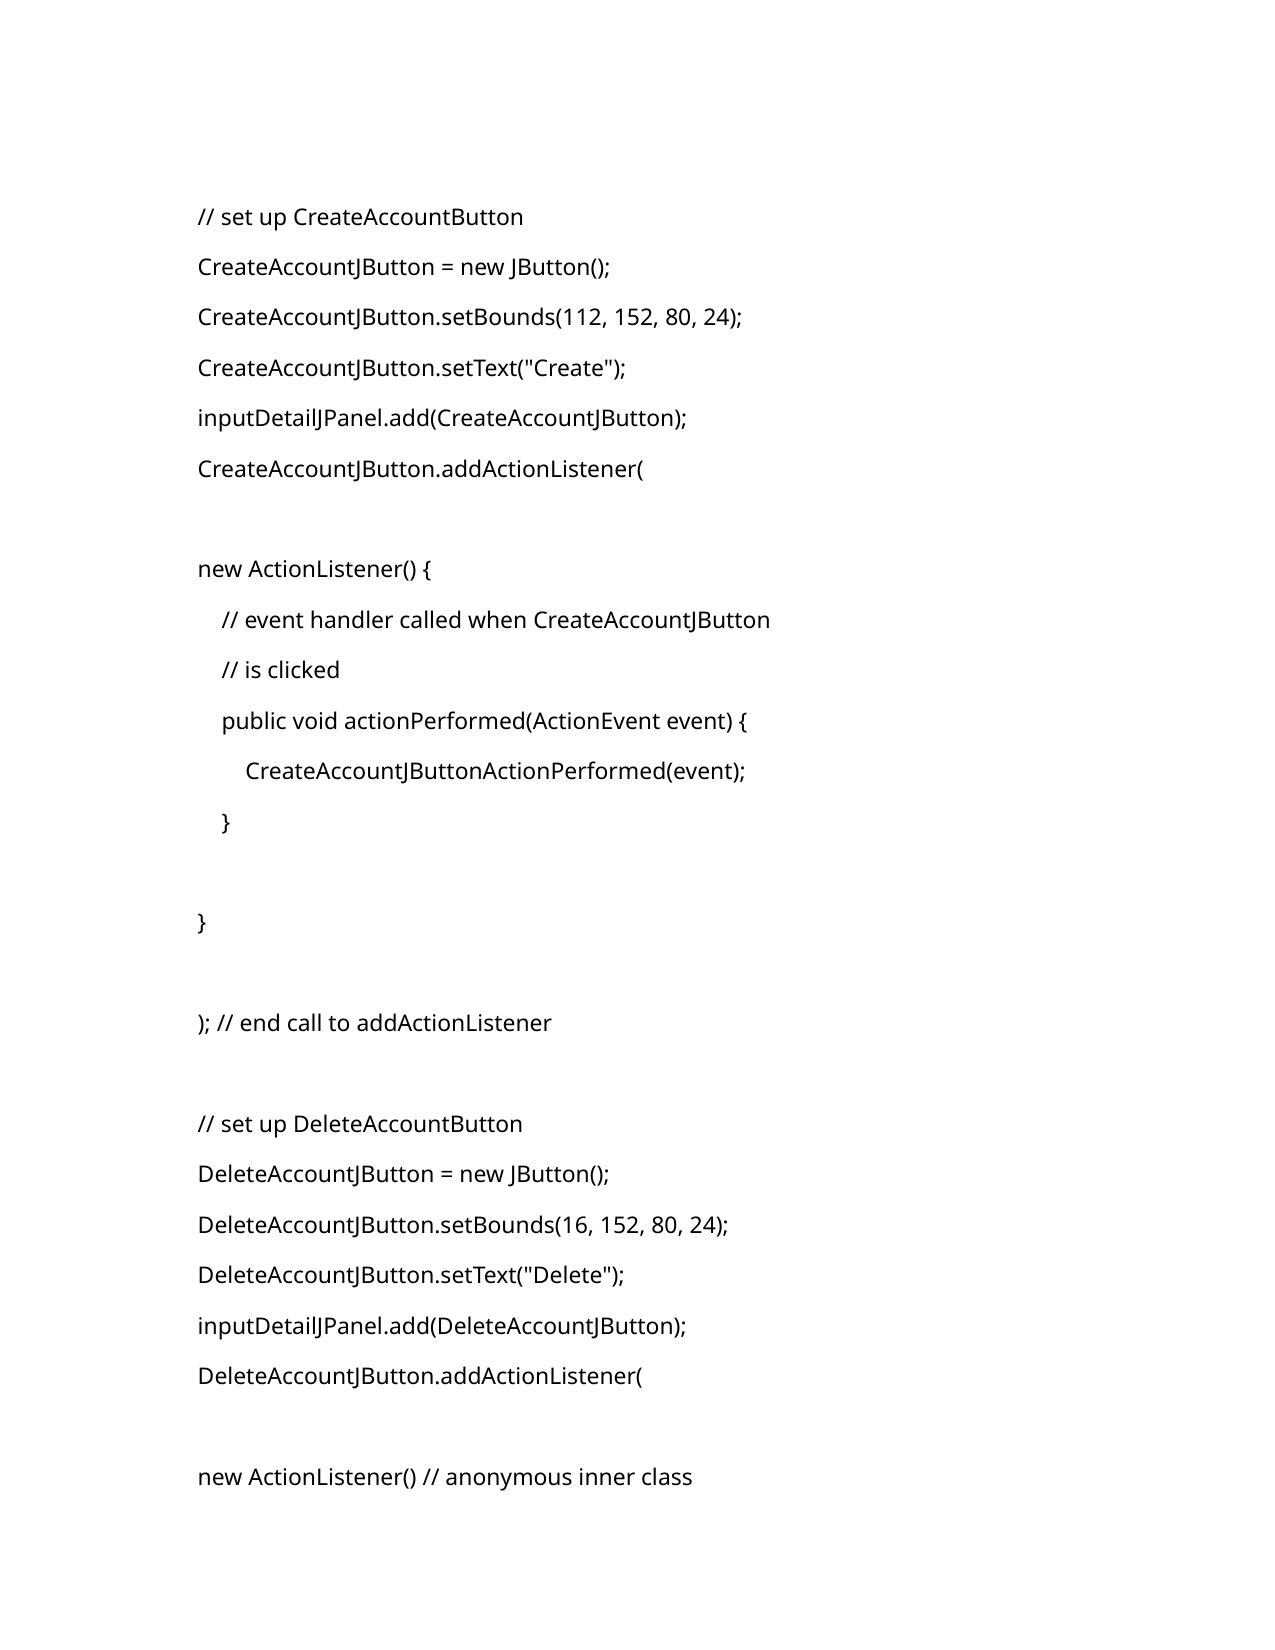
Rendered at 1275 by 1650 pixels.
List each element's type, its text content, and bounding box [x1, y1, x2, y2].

text inputDetailJPanel.add(CreateAccountJButton); [150, 402, 1125, 433]
text inputDetailJPanel.add(DeleteAccountJButton); [150, 1309, 1125, 1341]
text new ActionListener() { [150, 553, 1125, 584]
text CreateAccountJButton.addActionListener( [150, 452, 1125, 484]
text DeleteAccountJButton.setText("Delete"); [150, 1259, 1125, 1290]
text CreateAccountJButton = new JButton(); [150, 251, 1125, 282]
text public void actionPerformed(ActionEvent event) { [150, 704, 1125, 736]
text DeleteAccountJButton = new JButton(); [150, 1158, 1125, 1189]
text } [150, 805, 1125, 837]
text // is clicked [150, 654, 1125, 685]
text ); // end call to addActionListener [150, 1007, 1125, 1038]
text CreateAccountJButtonActionPerformed(event); [150, 755, 1125, 786]
text DeleteAccountJButton.addActionListener( [150, 1360, 1125, 1391]
text } [150, 906, 1125, 937]
text DeleteAccountJButton.setBounds(16, 152, 80, 24); [150, 1209, 1125, 1240]
text // event handler called when CreateAccountJButton [150, 604, 1125, 635]
text CreateAccountJButton.setBounds(112, 152, 80, 24); [150, 301, 1125, 332]
text CreateAccountJButton.setText("Create"); [150, 352, 1125, 383]
text new ActionListener() // anonymous inner class [150, 1461, 1125, 1492]
text // set up DeleteAccountButton [150, 1108, 1125, 1139]
text // set up CreateAccountButton [150, 200, 1125, 232]
